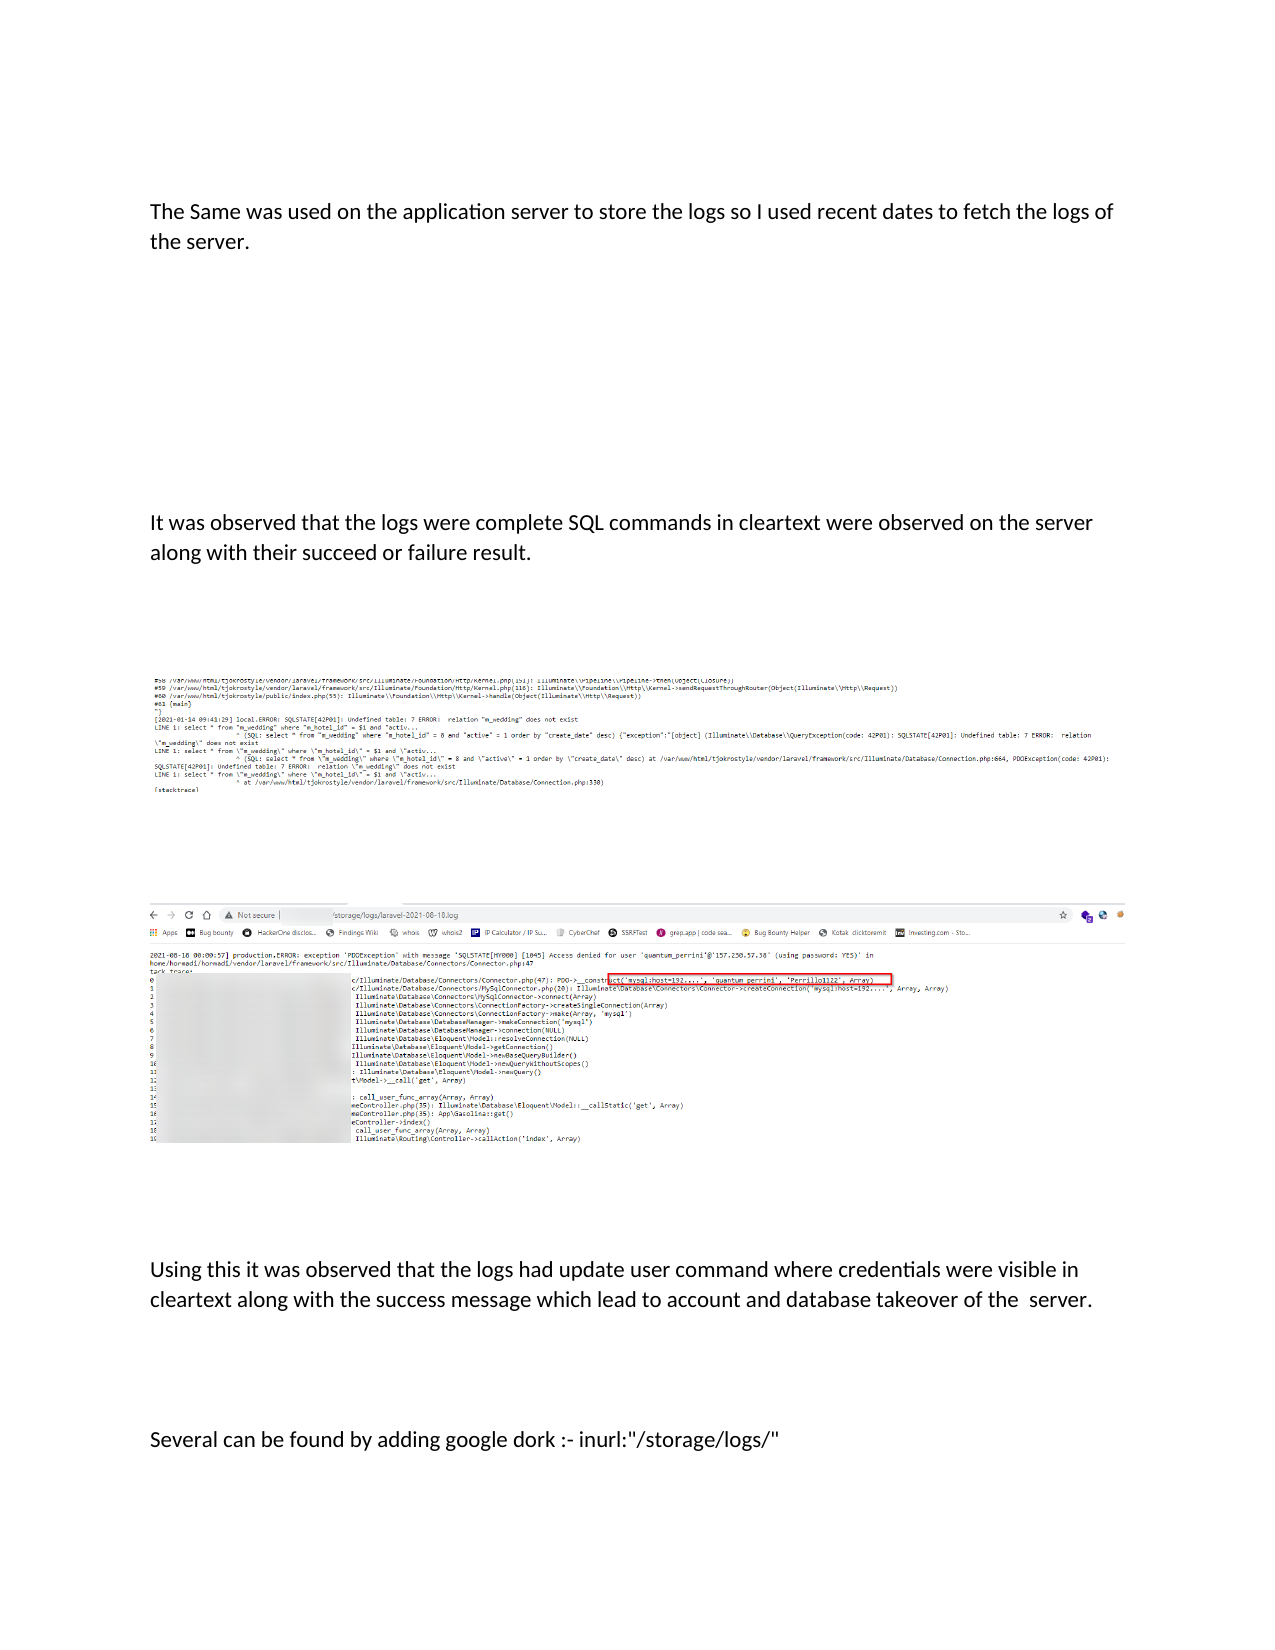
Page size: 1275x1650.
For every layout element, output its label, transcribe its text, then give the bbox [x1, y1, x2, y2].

picture [150, 679, 1125, 792]
text The Same was used on the application server to store the logs so I used recent dates to fetch the logs of the server. [150, 197, 1125, 255]
text Several can be found by adding google dork :- inurl:"/storage/logs/" [150, 1426, 1125, 1454]
text It was observed that the logs were complete SQL commands in cleartext were observed on the server along with their succeed or failure result. [150, 508, 1125, 567]
text Using this it was observed that the logs had update user command where credentials were visible in cleartext along with the success message which lead to account and database takeover of the server. [150, 1255, 1125, 1313]
picture [150, 903, 1125, 1143]
